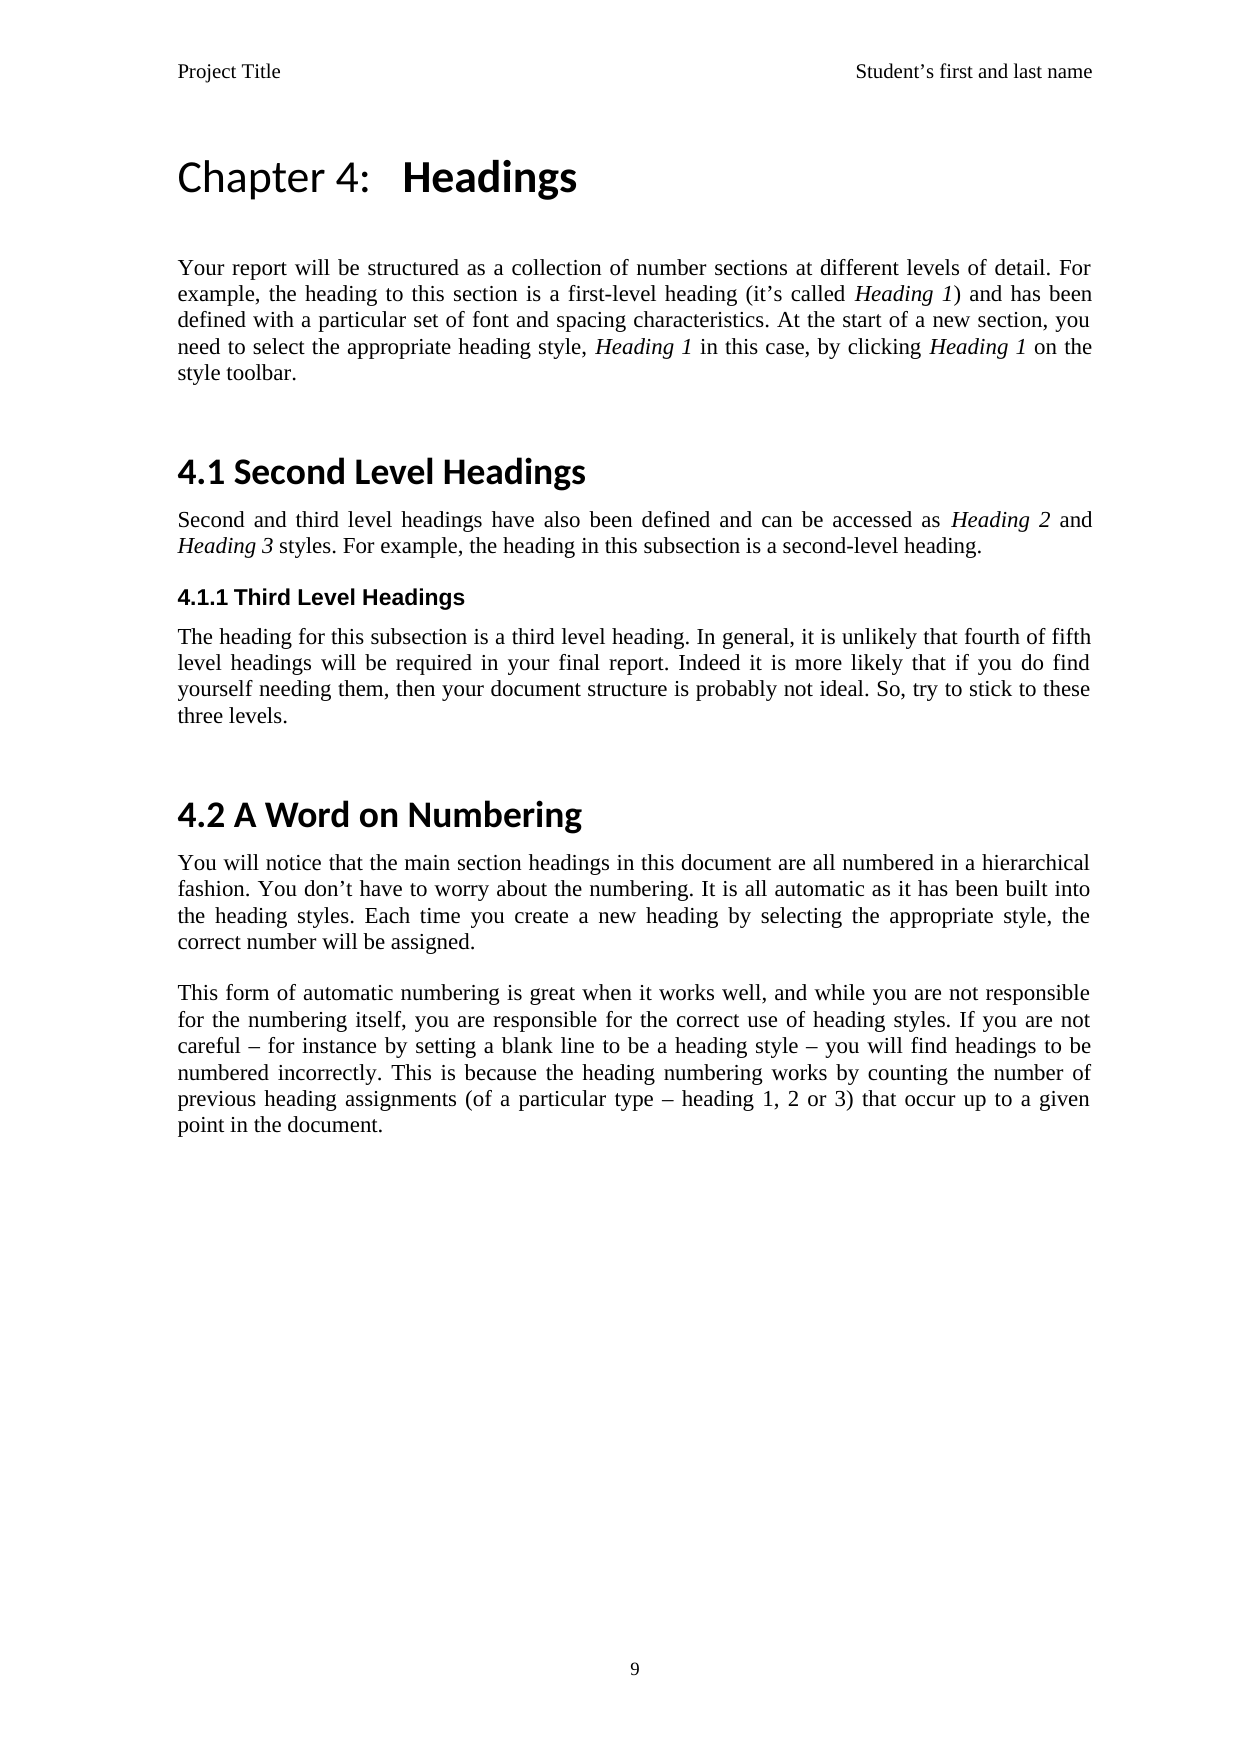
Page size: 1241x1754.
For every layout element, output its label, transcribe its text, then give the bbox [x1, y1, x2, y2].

text Your report will be structured as a collection of number sections at different levels of detail. For example, the heading to this section is a first-level heading (it’s called Heading 1) and has been defined with a particular set of font and spacing characteristics. At the start of a new section, you need to select the appropriate heading style, Heading 1 in this case, by clicking Heading 1 on the style toolbar. [177, 254, 1092, 385]
text You will notice that the main section headings in this document are all numbered in a hierarchical fashion. You don’t have to worry about the numbering. It is all automatic as it has been built into the heading styles. Each time you create a new heading by selecting the appropriate style, the correct number will be assigned. [177, 849, 1092, 954]
subtitle Second Level Headings [177, 448, 1092, 494]
text This form of automatic numbering is great when it works well, and while you are not responsible for the numbering itself, you are responsible for the correct use of heading styles. If you are not careful – for instance by setting a blank line to be a heading style – you will find headings to be numbered incorrectly. This is because the heading numbering works by counting the number of previous heading assignments (of a particular type – heading 1, 2 or 3) that occur up to a given point in the document. [177, 979, 1092, 1138]
subtitle Headings [177, 148, 1092, 204]
subtitle Third Level Headings [177, 584, 1092, 610]
subtitle A Word on Numbering [177, 791, 1092, 837]
text The heading for this subsection is a third level heading. In general, it is unlikely that fourth of fifth level headings will be required in your final report. Indeed it is more likely that if you do find yourself needing them, then your document structure is probably not ideal. So, try to stick to these three levels. [177, 623, 1092, 728]
text Second and third level headings have also been defined and can be accessed as Heading 2 and Heading 3 styles. For example, the heading in this subsection is a second-level heading. [177, 506, 1092, 559]
